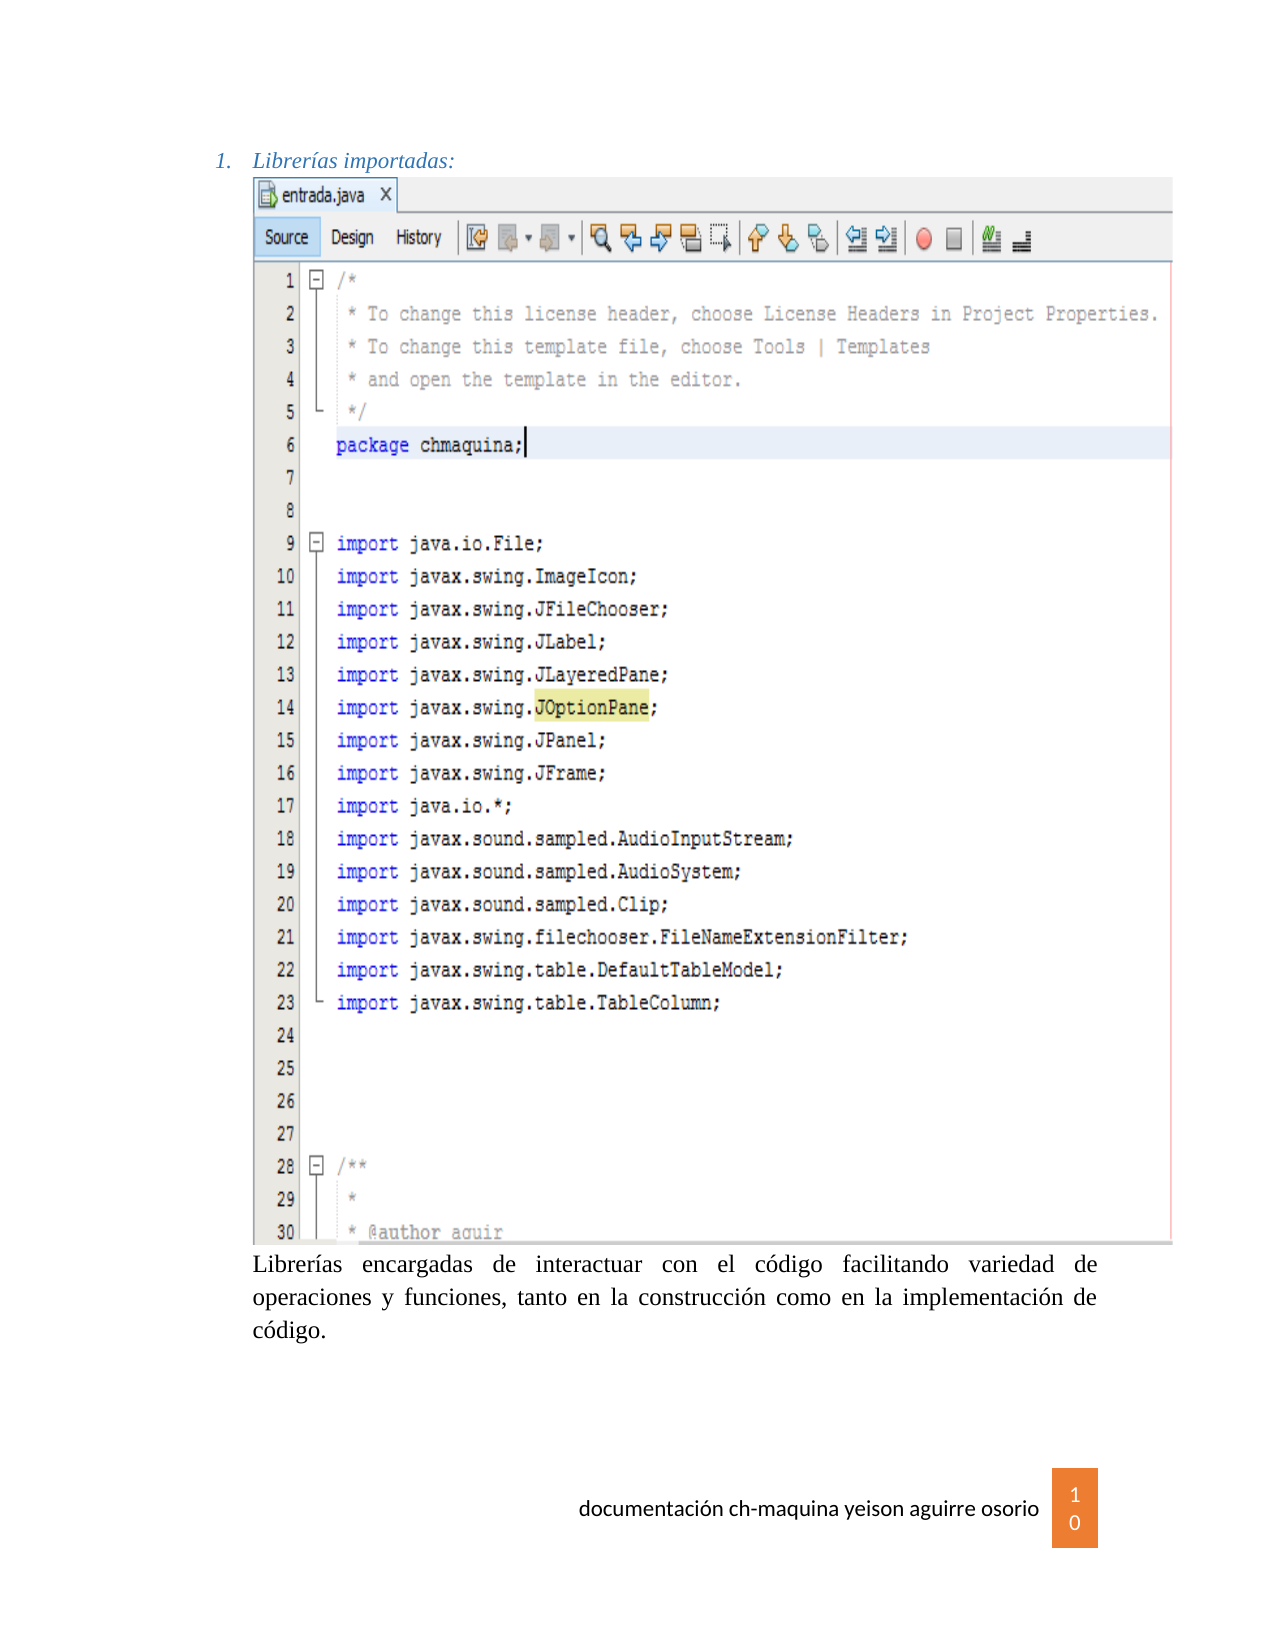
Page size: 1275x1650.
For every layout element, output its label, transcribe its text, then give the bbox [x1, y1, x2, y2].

picture [252, 177, 1173, 1245]
subtitle Librerías importadas: [215, 148, 1098, 174]
list Librerías encargadas de interactuar con el código facilitando variedad de operaciones y funciones, tanto en la construcción como en la implementación de código. [252, 1249, 1098, 1344]
